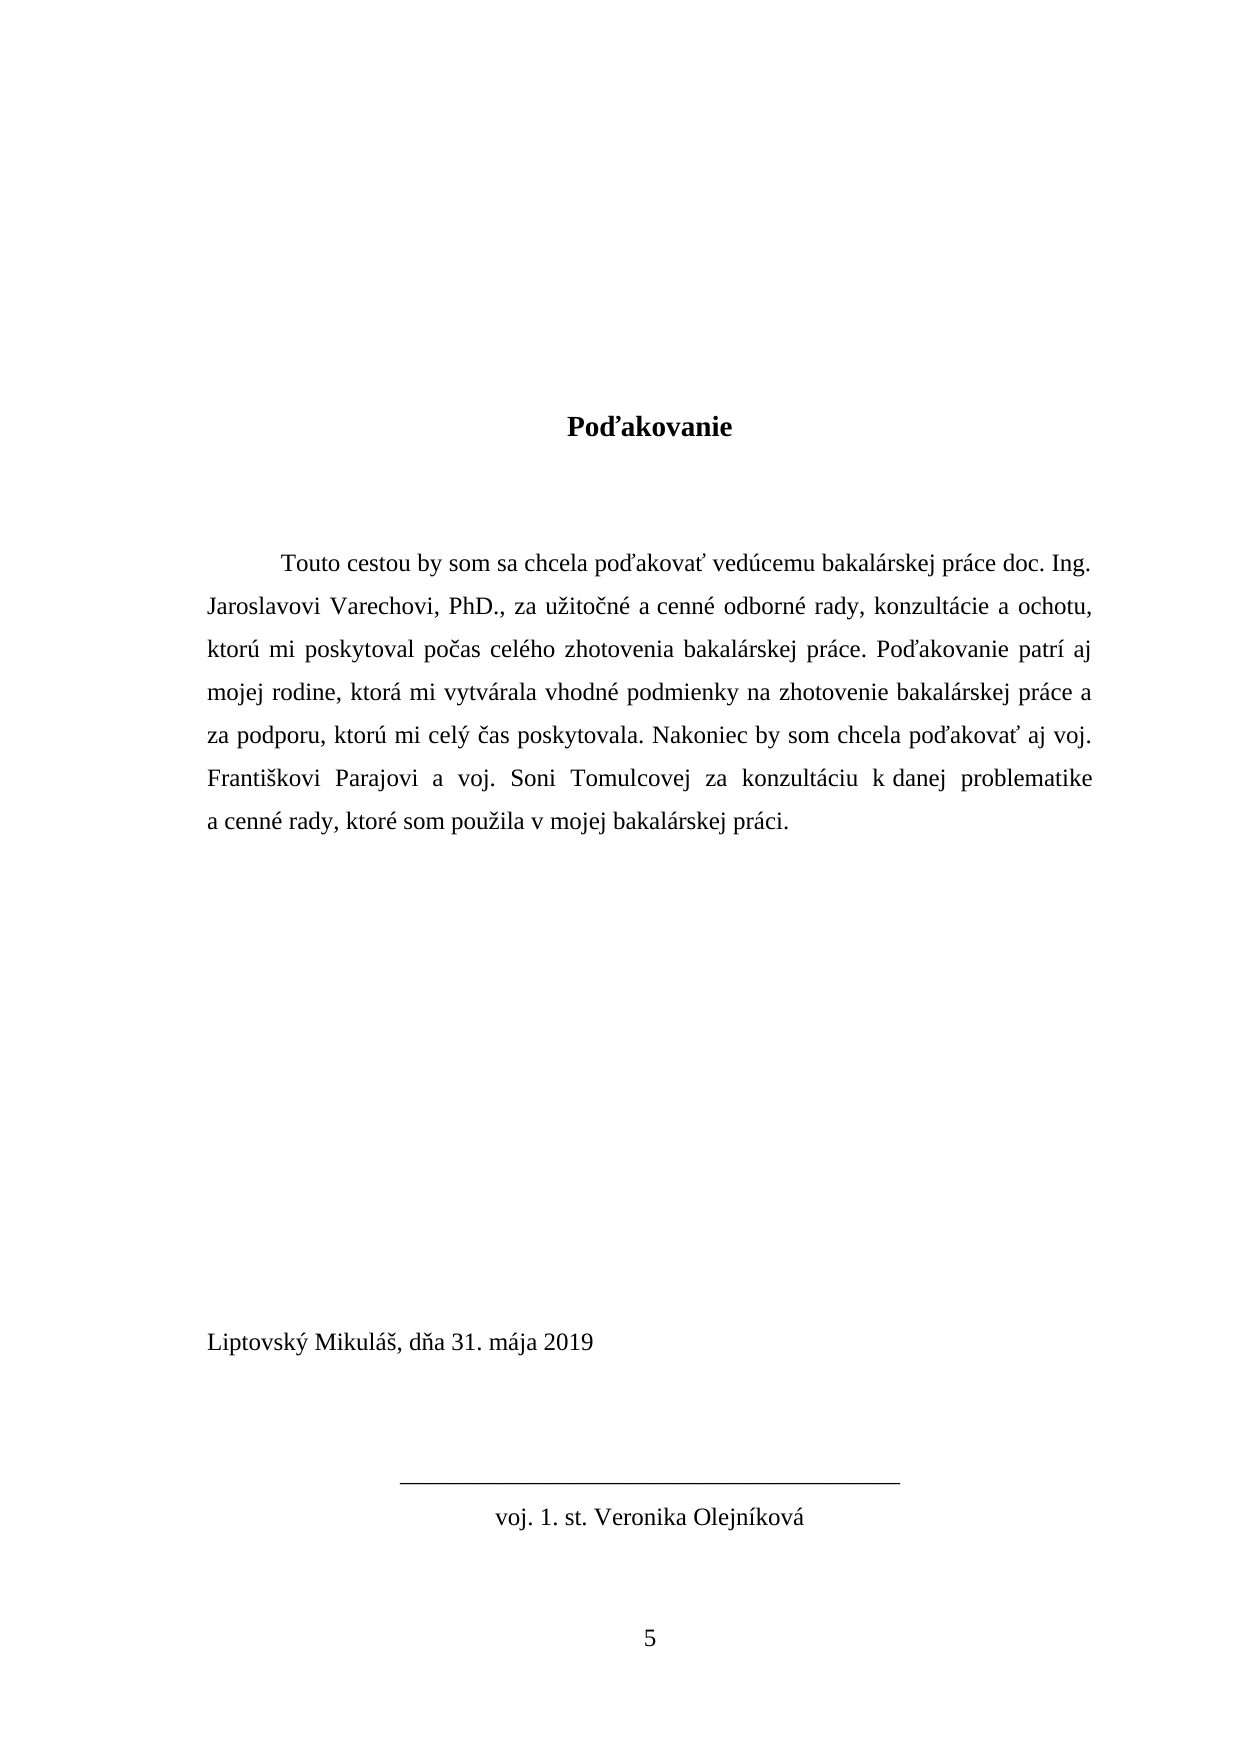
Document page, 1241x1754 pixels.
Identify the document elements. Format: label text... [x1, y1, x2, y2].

text Touto cestou by som sa chcela poďakovať vedúcemu bakalárskej práce doc. Ing. Jaroslavovi Varechovi, PhD., za užitočné a cenné odborné rady, konzultácie a ochotu, ktorú mi poskytoval počas celého zhotovenia bakalárskej práce. Poďakovanie patrí aj mojej rodine, ktorá mi vytvárala vhodné podmienky na zhotovenie bakalárskej práce a za podporu, ktorú mi celý čas poskytovala. Nakoniec by som chcela poďakovať aj voj. Františkovi Parajovi a voj. Soni Tomulcovej za konzultáciu k danej problematike a cenné rady, ktoré som použila v mojej bakalárskej práci. [207, 548, 1093, 835]
text Liptovský Mikuláš, dňa 31. mája 2019 [207, 1327, 1093, 1356]
text voj. 1. st. Veronika Olejníková [207, 1502, 1093, 1531]
text ________________________________________ [207, 1458, 1093, 1487]
text Poďakovanie [207, 409, 1093, 443]
